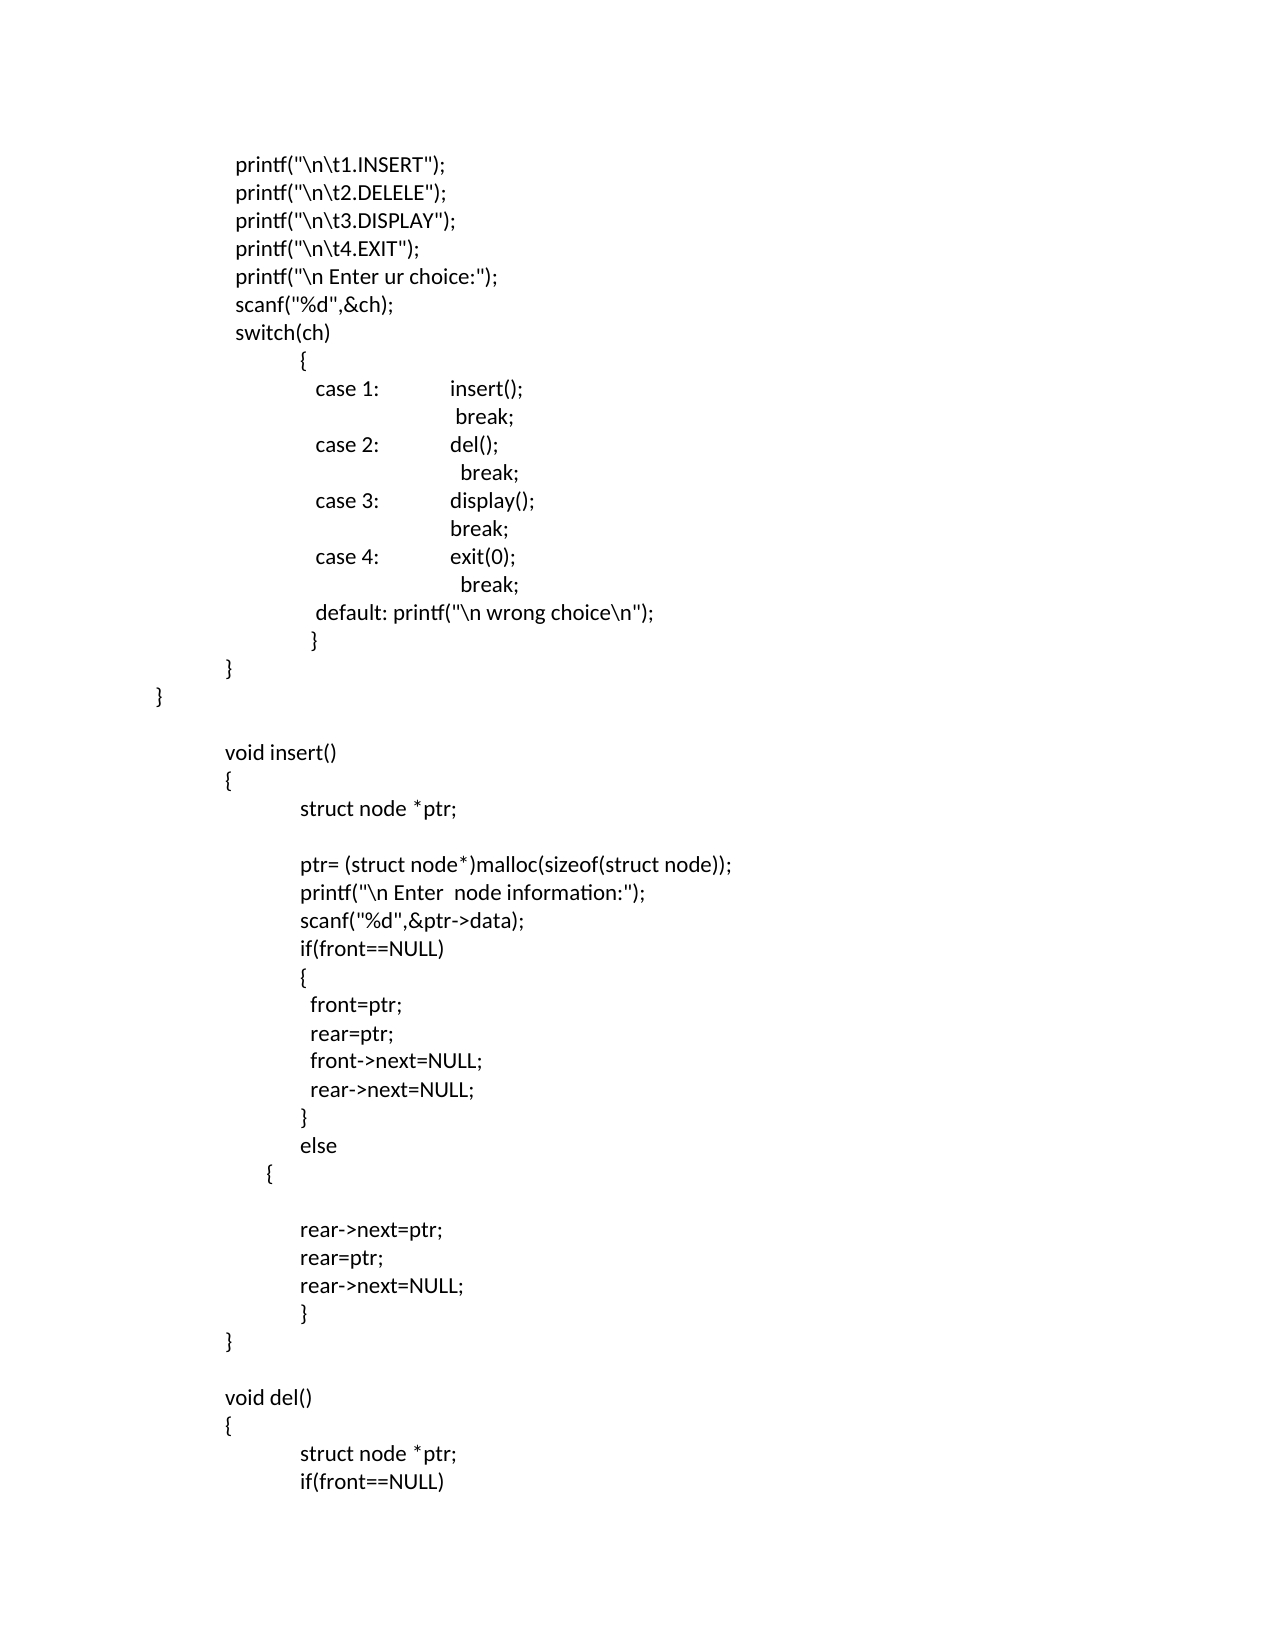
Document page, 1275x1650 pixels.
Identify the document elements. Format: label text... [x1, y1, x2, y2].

text if(front==NULL) [150, 1467, 1125, 1495]
text } [150, 1103, 1125, 1131]
text break; [150, 570, 1125, 598]
text printf("\n Enter node information:"); [150, 878, 1125, 907]
text break; [150, 458, 1125, 486]
text printf("\n\t1.INSERT"); [150, 150, 1125, 178]
text printf("\n\t3.DISPLAY"); [150, 206, 1125, 234]
text front->next=NULL; [150, 1047, 1125, 1075]
text if(front==NULL) [150, 934, 1125, 963]
text struct node *ptr; [150, 1439, 1125, 1467]
text rear=ptr; [150, 1243, 1125, 1271]
text void insert() [150, 738, 1125, 766]
text ptr= (struct node*)malloc(sizeof(struct node)); [150, 851, 1125, 878]
text } [150, 1299, 1125, 1327]
text break; [150, 514, 1125, 542]
text { [150, 1411, 1125, 1439]
text case 2: del(); [150, 430, 1125, 458]
text scanf("%d",&ptr->data); [150, 907, 1125, 934]
text printf("\n\t4.EXIT"); [150, 234, 1125, 262]
text front=ptr; [150, 991, 1125, 1019]
text default: printf("\n wrong choice\n"); [150, 598, 1125, 626]
text } [150, 626, 1125, 654]
text else [150, 1131, 1125, 1159]
text void del() [150, 1383, 1125, 1411]
text printf("\n Enter ur choice:"); [150, 262, 1125, 290]
text rear=ptr; [150, 1019, 1125, 1047]
text { [150, 346, 1125, 374]
text } [150, 1327, 1125, 1355]
text case 1: insert(); [150, 374, 1125, 402]
text case 4: exit(0); [150, 542, 1125, 570]
text struct node *ptr; [150, 794, 1125, 822]
text } [150, 682, 1125, 710]
text printf("\n\t2.DELELE"); [150, 178, 1125, 206]
text { [150, 1159, 1125, 1187]
text { [150, 766, 1125, 794]
text } [150, 654, 1125, 682]
text rear->next=NULL; [150, 1075, 1125, 1103]
text scanf("%d",&ch); [150, 290, 1125, 318]
text break; [150, 402, 1125, 430]
text rear->next=ptr; [150, 1215, 1125, 1243]
text { [150, 963, 1125, 991]
text switch(ch) [150, 318, 1125, 346]
text case 3: display(); [150, 486, 1125, 514]
text rear->next=NULL; [150, 1271, 1125, 1299]
